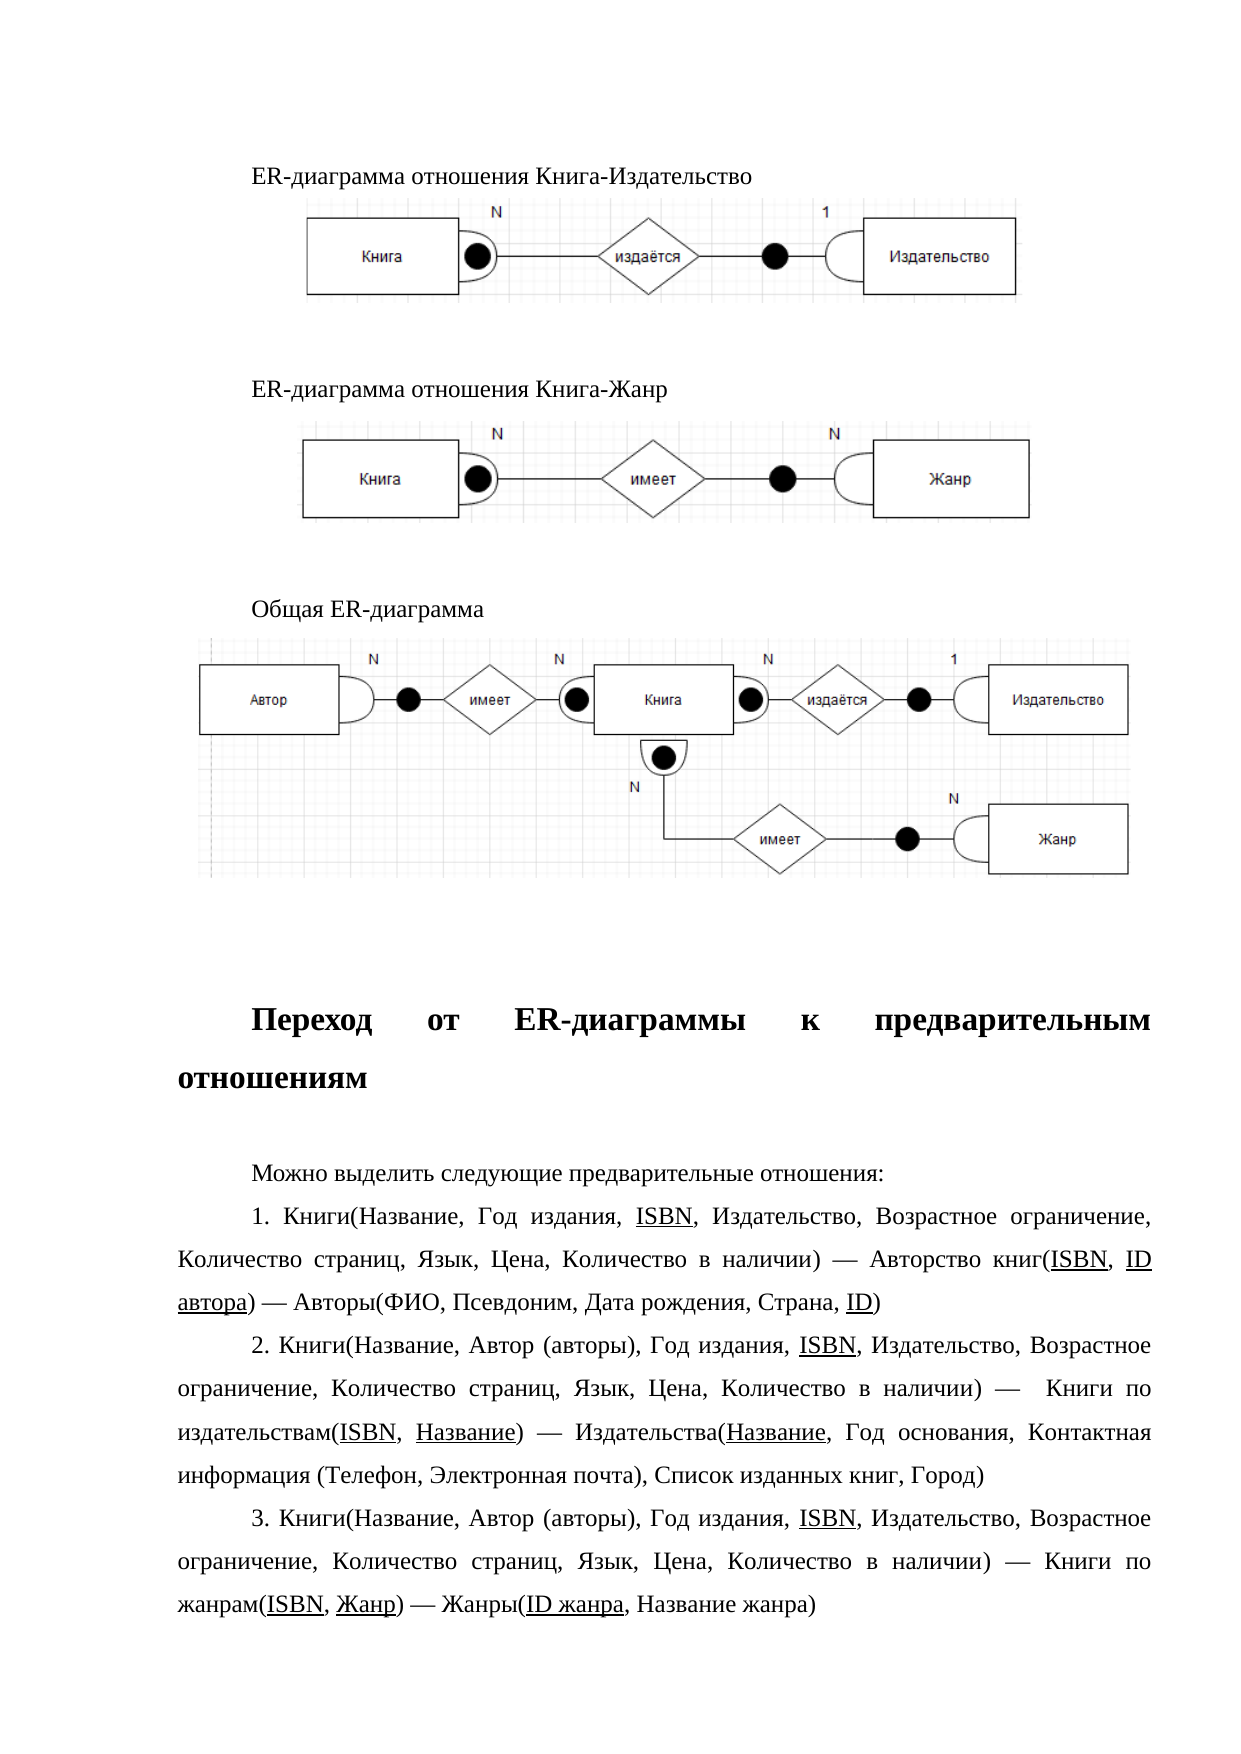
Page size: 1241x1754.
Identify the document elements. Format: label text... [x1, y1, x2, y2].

picture [297, 421, 1032, 523]
text 3. Книги(Название, Автор (авторы), Год издания, ISBN, Издательство, Возрастное ограничение, Количество страниц, Язык, Цена, Количество в наличии) — Книги по жанрам(ISBN, Жанр) — Жанры(ID жанра, Название жанра) [177, 1503, 1152, 1618]
picture [306, 198, 1023, 303]
text Переход от ER-диаграммы к предварительным отношениям [177, 1000, 1152, 1096]
text 1. Книги(Название, Год издания, ISBN, Издательство, Возрастное ограничение, Количество страниц, Язык, Цена, Количество в наличии) — Авторство книг(ISBN, ID автора) — Авторы(ФИО, Псевдоним, Дата рождения, Страна, ID) [177, 1201, 1152, 1316]
text ER-диаграмма отношения Книга-Жанр [177, 374, 1152, 403]
picture [198, 638, 1131, 878]
text Можно выделить следующие предварительные отношения: [177, 1158, 1152, 1187]
text ER-диаграмма отношения Книга-Издательство [177, 161, 1152, 190]
text Общая ER-диаграмма [177, 594, 1152, 623]
text 2. Книги(Название, Автор (авторы), Год издания, ISBN, Издательство, Возрастное ограничение, Количество страниц, Язык, Цена, Количество в наличии) — Книги по издательствам(ISBN, Название) — Издательства(Название, Год основания, Контактная информация (Телефон, Электронная почта), Список изданных книг, Город) [177, 1330, 1152, 1488]
